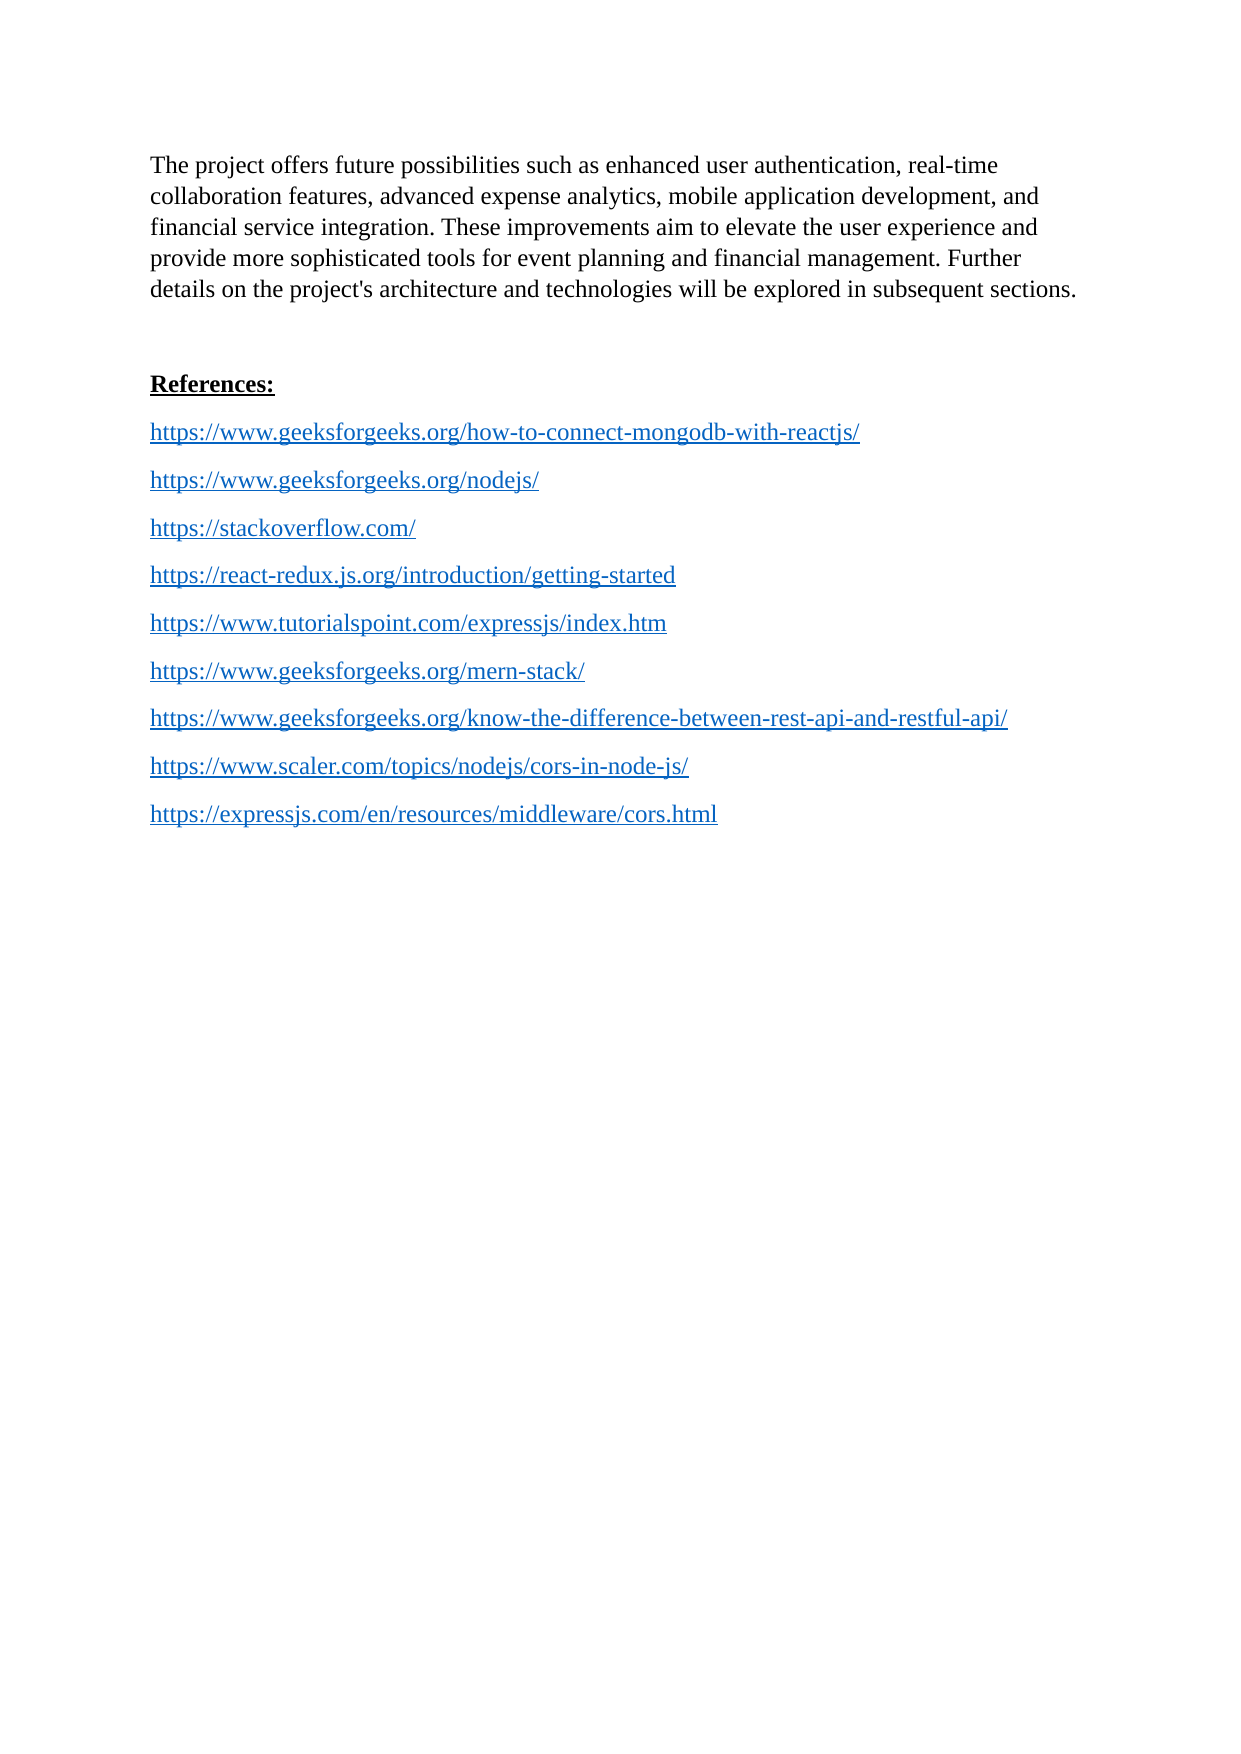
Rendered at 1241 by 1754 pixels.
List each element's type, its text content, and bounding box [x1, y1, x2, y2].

text The project offers future possibilities such as enhanced user authentication, real-time collaboration features, advanced expense analytics, mobile application development, and financial service integration. These improvements aim to elevate the user experience and provide more sophisticated tools for event planning and financial management. Further details on the project's architecture and technologies will be explored in subsequent sections. [150, 150, 1090, 303]
text https://www.geeksforgeeks.org/know-the-difference-between-rest-api-and-restful-api/ [150, 703, 1090, 732]
text https://stackoverflow.com/ [150, 513, 1090, 541]
text https://react-redux.js.org/introduction/getting-started [150, 560, 1090, 589]
text https://www.tutorialspoint.com/expressjs/index.htm [150, 608, 1090, 637]
text References: [150, 369, 1090, 398]
text https://www.scaler.com/topics/nodejs/cors-in-node-js/ [150, 751, 1090, 780]
text https://expressjs.com/en/resources/middleware/cors.html [150, 799, 1090, 828]
text https://www.geeksforgeeks.org/how-to-connect-mongodb-with-reactjs/ [150, 417, 1090, 446]
text https://www.geeksforgeeks.org/nodejs/ [150, 465, 1090, 494]
text https://www.geeksforgeeks.org/mern-stack/ [150, 656, 1090, 684]
